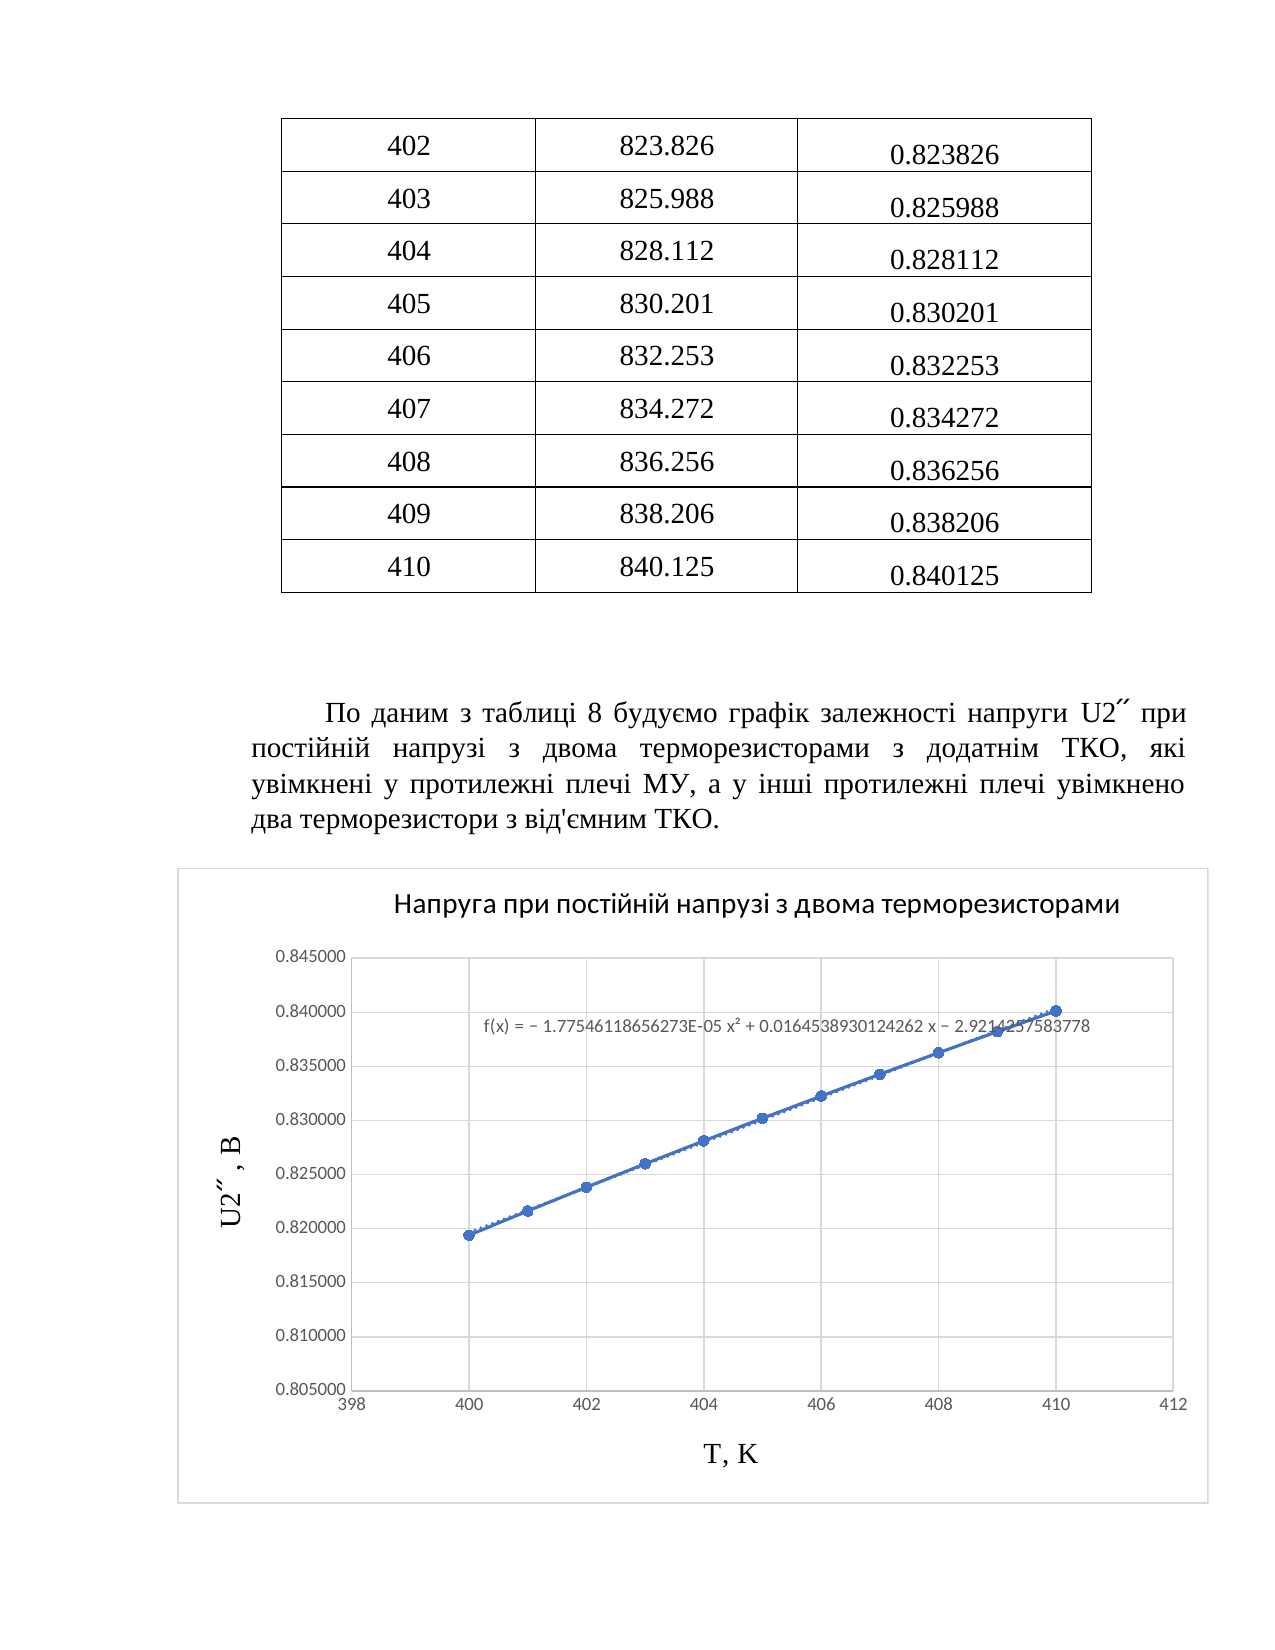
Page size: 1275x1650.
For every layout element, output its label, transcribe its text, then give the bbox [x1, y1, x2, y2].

text По даним з таблиці 8 будуємо графік залежності напруги U2՛՛ при постійній напрузі з двома терморезисторами з додатнім ТКО, які увімкнені у протилежні плечі МУ, а у інші протилежні плечі увімкнено два терморезистори з від'ємним ТКО. [251, 695, 1186, 835]
table_cell 823.826 [536, 119, 797, 171]
table_cell 0.823826 [798, 119, 1091, 171]
table_cell 402 [282, 119, 535, 171]
table_cell 0.828112 [798, 224, 1091, 276]
table_cell 405 [282, 277, 535, 328]
table_cell 0.830201 [798, 277, 1091, 328]
table_cell 0.825988 [798, 172, 1091, 223]
table_cell 0.838206 [798, 488, 1091, 539]
table_cell 409 [282, 488, 535, 539]
table_cell 0.836256 [798, 435, 1091, 486]
table_cell 0.834272 [798, 382, 1091, 434]
table_cell 834.272 [536, 382, 797, 434]
table_cell 838.206 [536, 488, 797, 539]
table_cell 840.125 [536, 540, 797, 592]
table_cell 828.112 [536, 224, 797, 276]
table_cell 832.253 [536, 330, 797, 381]
table_cell 408 [282, 435, 535, 486]
table_cell 407 [282, 382, 535, 434]
table_cell 836.256 [536, 435, 797, 486]
table_cell 403 [282, 172, 535, 223]
table_cell 0.840125 [798, 540, 1091, 592]
table_cell 825.988 [536, 172, 797, 223]
table_cell 404 [282, 224, 535, 276]
table_cell 830.201 [536, 277, 797, 328]
table_cell 0.832253 [798, 330, 1091, 381]
table_cell 410 [282, 540, 535, 592]
table_cell 406 [282, 330, 535, 381]
